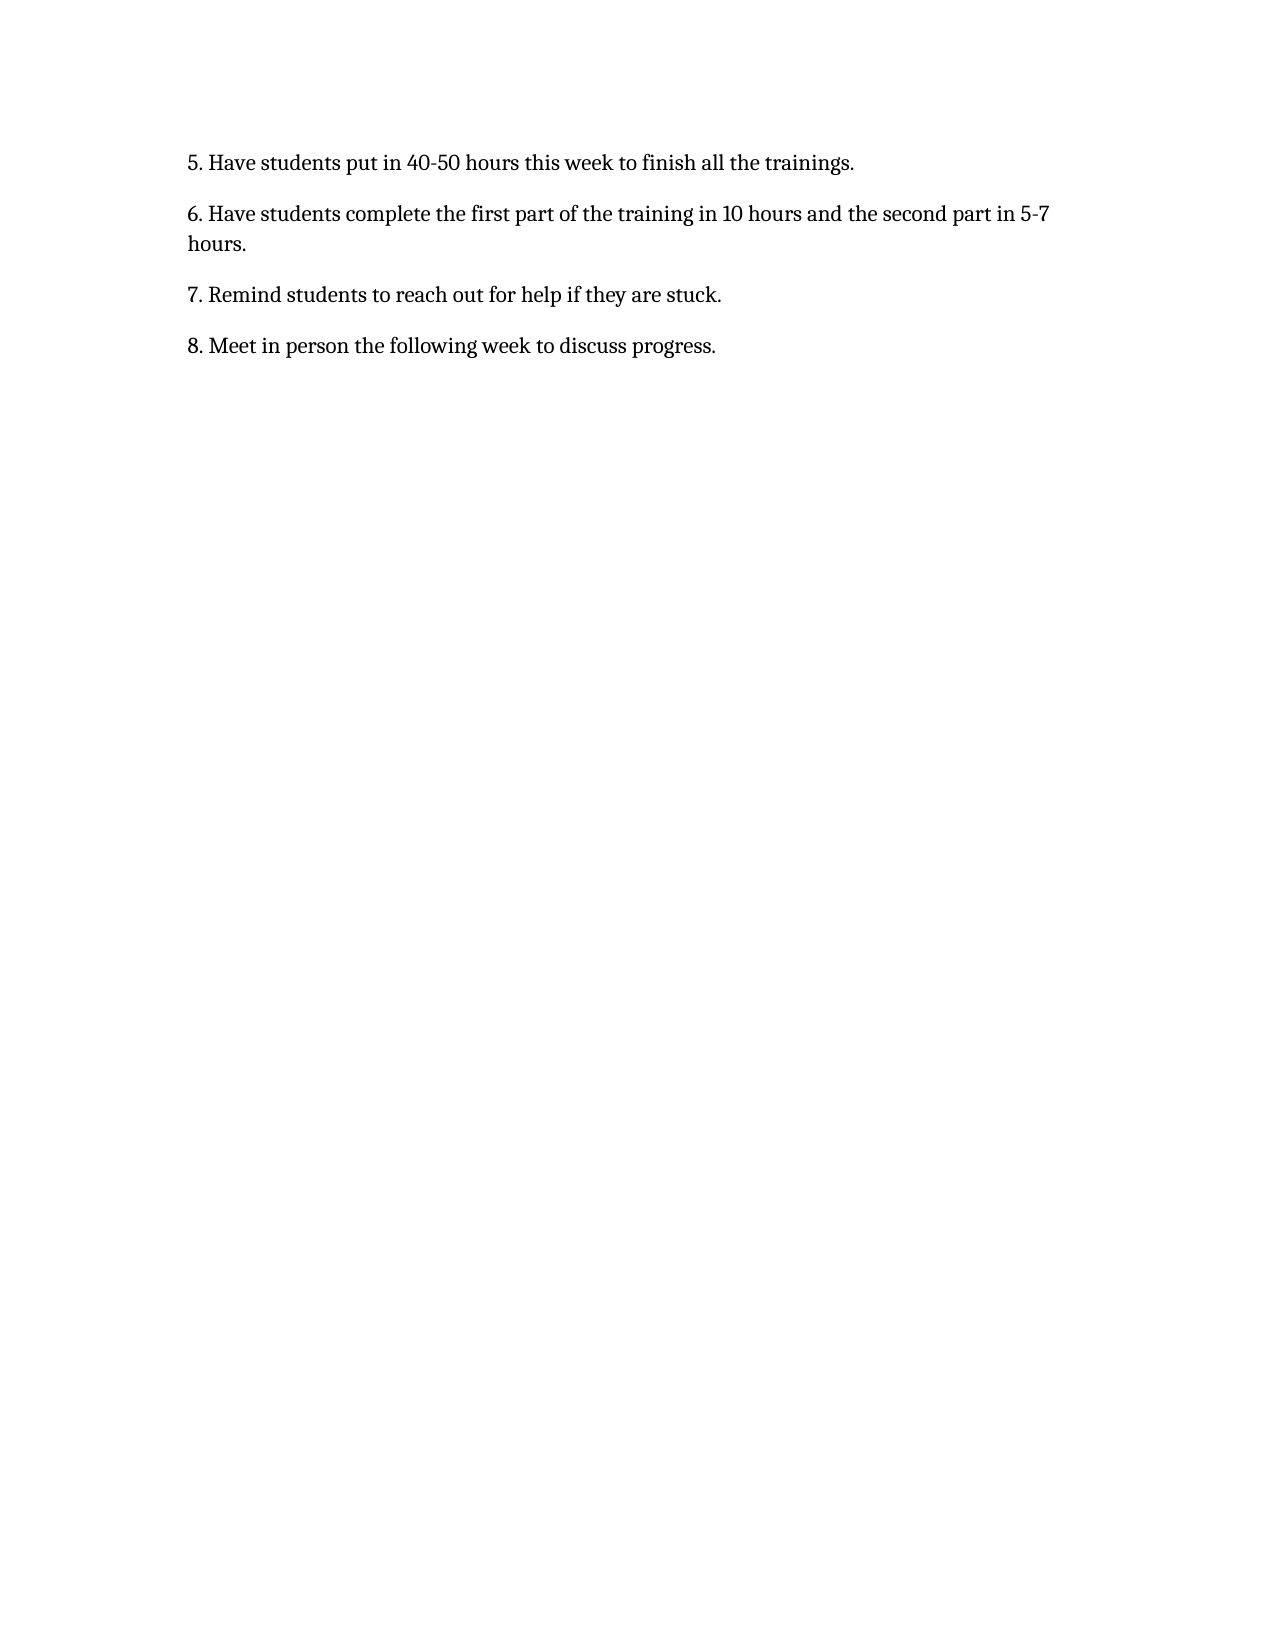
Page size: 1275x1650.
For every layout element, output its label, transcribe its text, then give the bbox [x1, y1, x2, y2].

text 6. Have students complete the first part of the training in 10 hours and the second part in 5-7 hours. [187, 201, 1087, 258]
text 5. Have students put in 40-50 hours this week to finish all the trainings. [187, 150, 1087, 176]
text 7. Remind students to reach out for help if they are stuck. [187, 282, 1087, 309]
text 8. Meet in person the following week to discuss progress. [187, 333, 1087, 360]
